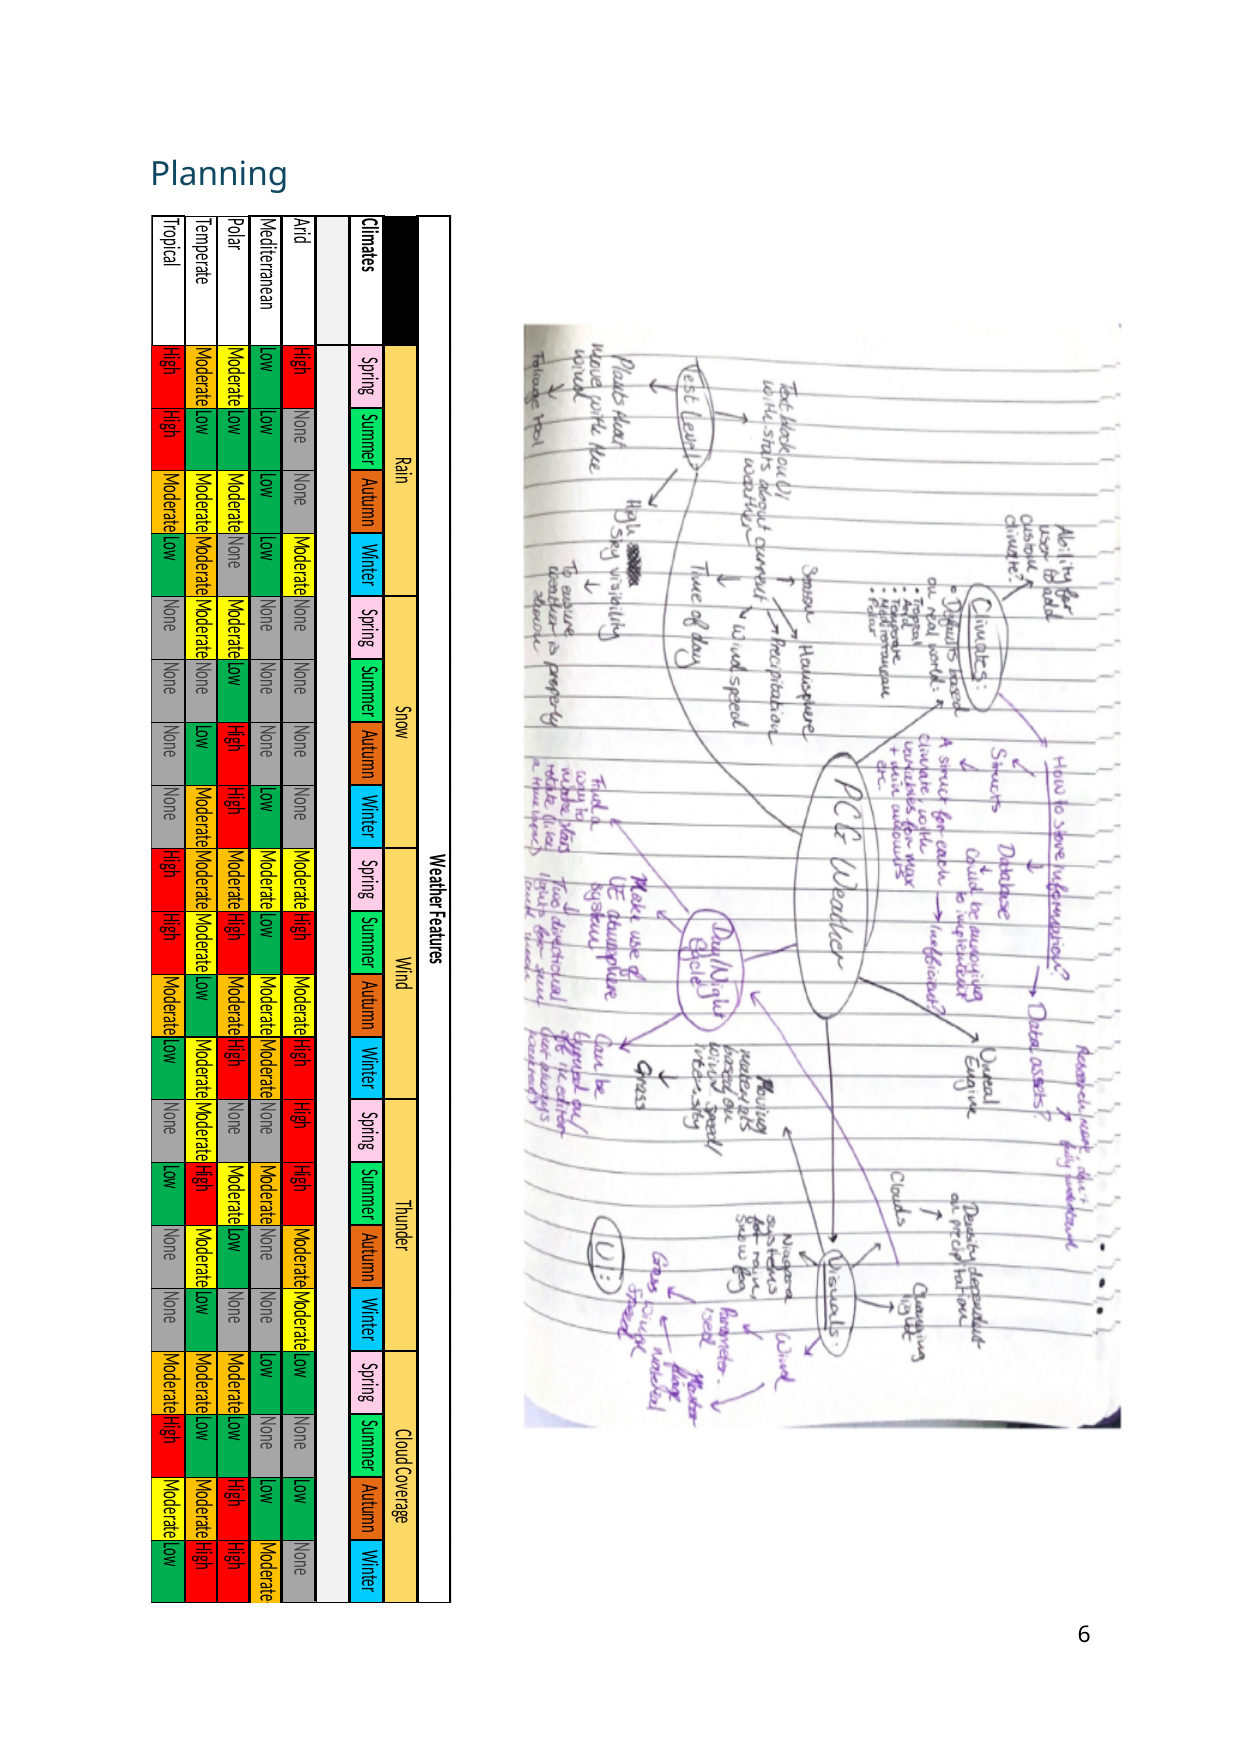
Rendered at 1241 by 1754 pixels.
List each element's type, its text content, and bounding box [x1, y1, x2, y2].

subtitle Planning [150, 150, 1090, 195]
picture [467, 276, 1179, 1477]
